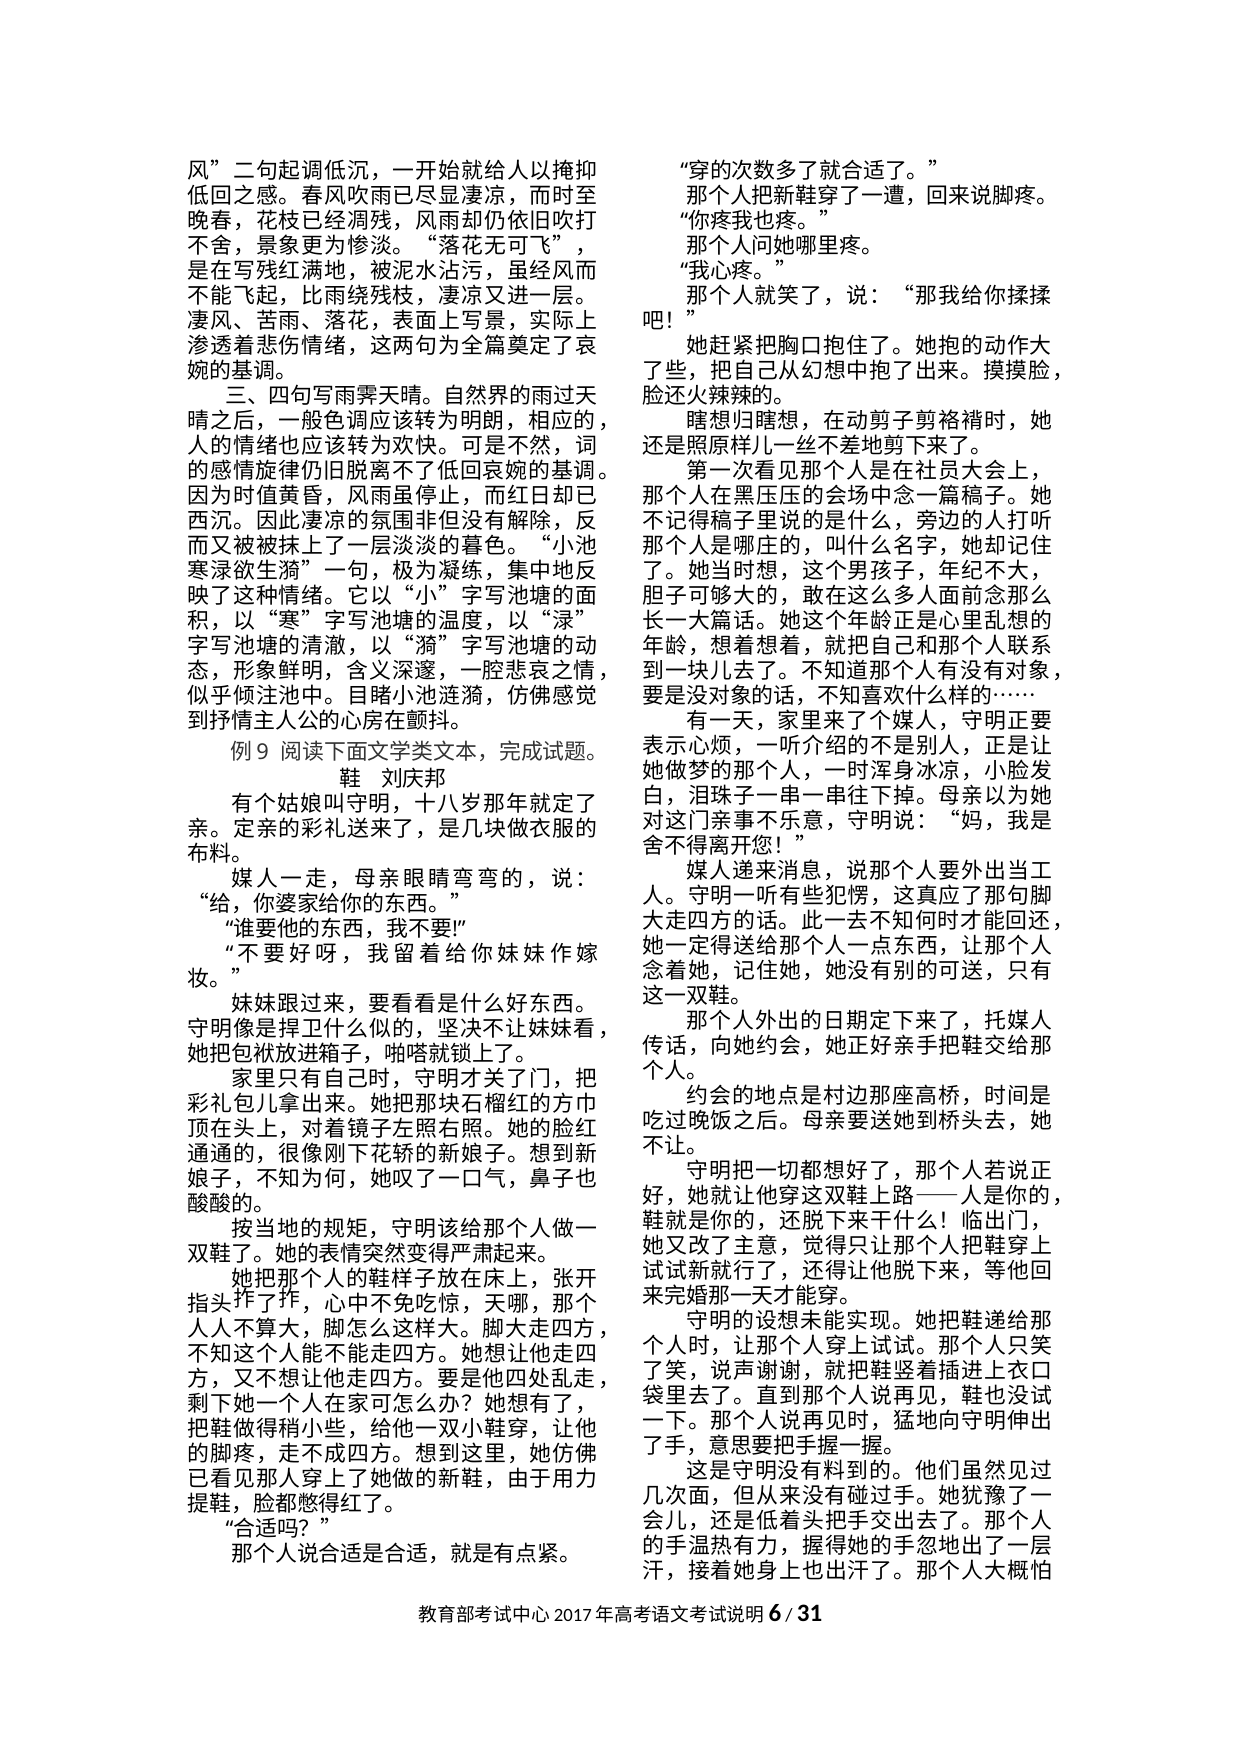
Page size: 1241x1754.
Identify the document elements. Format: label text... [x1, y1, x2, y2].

text 媒人递来消息，说那个人要外出当工人。守明一听有些犯愣，这真应了那句脚大走四方的话。此一去不知何时才能回还，她一定得送给那个人一点东西，让那个人念着她，记住她，她没有别的可送，只有这一双鞋。 [642, 858, 1053, 1008]
text “你疼我也疼。” [642, 208, 1053, 233]
text 这是守明没有料到的。他们虽然见过几次面，但从来没有碰过手。她犹豫了一会儿，还是低着头把手交出去了。那个人的手温热有力，握得她的手忽地出了一层汗，接着她身上也出汗了。那个人大概怕她害臊，就把她的手松开了。 [642, 1458, 1053, 1583]
text 第一次看见那个人是在社员大会上，那个人在黑压压的会场中念一篇稿子。她不记得稿子里说的是什么，旁边的人打听那个人是哪庄的，叫什么名字，她却记住了。她当时想，这个男孩子，年纪不大，胆子可够大的，敢在这么多人面前念那么长一大篇话。她这个年龄正是心里乱想的年龄，想着想着，就把自己和那个人联系到一块儿去了。不知道那个人有没有对象，要是没对象的话，不知喜欢什么样的…… [642, 458, 1053, 708]
text 那个人就笑了，说：“那我给你揉揉吧！” [642, 283, 1053, 333]
text 媒人一走，母亲眼睛弯弯的，说：“给，你婆家给你的东西。” [187, 866, 598, 916]
text 家里只有自己时，守明才关了门，把彩礼包儿拿出来。她把那块石榴红的方巾顶在头上，对着镜子左照右照。她的脸红通通的，很像刚下花轿的新娘子。想到新娘子，不知为何，她叹了一口气，鼻子也酸酸的。 [187, 1066, 598, 1216]
text 她赶紧把胸口抱住了。她抱的动作大了些，把自己从幻想中抱了出来。摸摸脸，脸还火辣辣的。 [642, 333, 1053, 408]
text 有个姑娘叫守明，十八岁那年就定了亲。定亲的彩礼送来了，是几块做衣服的布料。 [187, 791, 598, 866]
text 鞋 刘庆邦 [187, 766, 598, 791]
text 守明的设想未能实现。她把鞋递给那个人时，让那个人穿上试试。那个人只笑了笑，说声谢谢，就把鞋竖着插进上衣口袋里去了。直到那个人说再见，鞋也没试一下。那个人说再见时，猛地向守明伸出了手，意思要把手握一握。 [642, 1308, 1053, 1458]
text 她把那个人的鞋样子放在床上，张开指头拃了拃，心中不免吃惊，天哪，那个人人不算大，脚怎么这样大。脚大走四方，不知这个人能不能走四方。她想让他走四方，又不想让他走四方。要是他四处乱走，剩下她一个人在家可怎么办？她想有了，把鞋做得稍小些，给他一双小鞋穿，让他的脚疼，走不成四方。想到这里，她仿佛已看见那人穿上了她做的新鞋，由于用力提鞋，脸都憋得红了。 [187, 1266, 598, 1516]
text “穿的次数多了就合适了。” [642, 158, 1053, 183]
text 守明把一切都想好了，那个人若说正好，她就让他穿这双鞋上路——人是你的，鞋就是你的，还脱下来干什么！临出门，她又改了主意，觉得只让那个人把鞋穿上试试新就行了，还得让他脱下来，等他回来完婚那一天才能穿。 [642, 1158, 1053, 1308]
text 那个人问她哪里疼。 [642, 233, 1053, 258]
text 例9 阅读下面文学类文本，完成试题。 [187, 733, 598, 766]
text 瞎想归瞎想，在动剪子剪袼褙时，她还是照原样儿一丝不差地剪下来了。 [642, 408, 1053, 458]
text “我心疼。” [642, 258, 1053, 283]
text 那个人外出的日期定下来了，托媒人传话，向她约会，她正好亲手把鞋交给那个人。 [642, 1008, 1053, 1083]
text “合适吗？” [187, 1516, 598, 1541]
text “不要好呀，我留着给你妹妹作嫁妆。” [187, 941, 598, 991]
text 三、四句写雨霁天晴。自然界的雨过天晴之后，一般色调应该转为明朗，相应的，人的情绪也应该转为欢快。可是不然，词的感情旋律仍旧脱离不了低回哀婉的基调。因为时值黄昏，风雨虽停止，而红日却已西沉。因此凄凉的氛围非但没有解除，反而又被被抹上了一层淡淡的暮色。“小池寒渌欲生漪”一句，极为凝练，集中地反映了这种情绪。它以“小”字写池塘的面积，以“寒”字写池塘的温度，以“渌”字写池塘的清澈，以“漪”字写池塘的动态，形象鲜明，含义深邃，一腔悲哀之情，似乎倾注池中。目睹小池涟漪，仿佛感觉到抒情主人公的心房在颤抖。 [187, 383, 598, 733]
text 那个人把新鞋穿了一遭，回来说脚疼。 [642, 183, 1053, 208]
text “谁要他的东西，我不要!” [187, 916, 598, 941]
text 那个人说合适是合适，就是有点紧。 [187, 1541, 598, 1566]
text 有一天，家里来了个媒人，守明正要表示心烦，一听介绍的不是别人，正是让她做梦的那个人，一时浑身冰凉，小脸发白，泪珠子一串一串往下掉。母亲以为她对这门亲事不乐意，守明说：“妈，我是舍不得离开您！” [642, 708, 1053, 858]
text 妹妹跟过来，要看看是什么好东西。守明像是捍卫什么似的，坚决不让妹妹看，她把包袱放进箱子，啪嗒就锁上了。 [187, 991, 598, 1066]
text 约会的地点是村边那座高桥，时间是吃过晚饭之后。母亲要送她到桥头去，她不让。 [642, 1083, 1053, 1158]
text 按当地的规矩，守明该给那个人做一双鞋了。她的表情突然变得严肃起来。 [187, 1216, 598, 1266]
